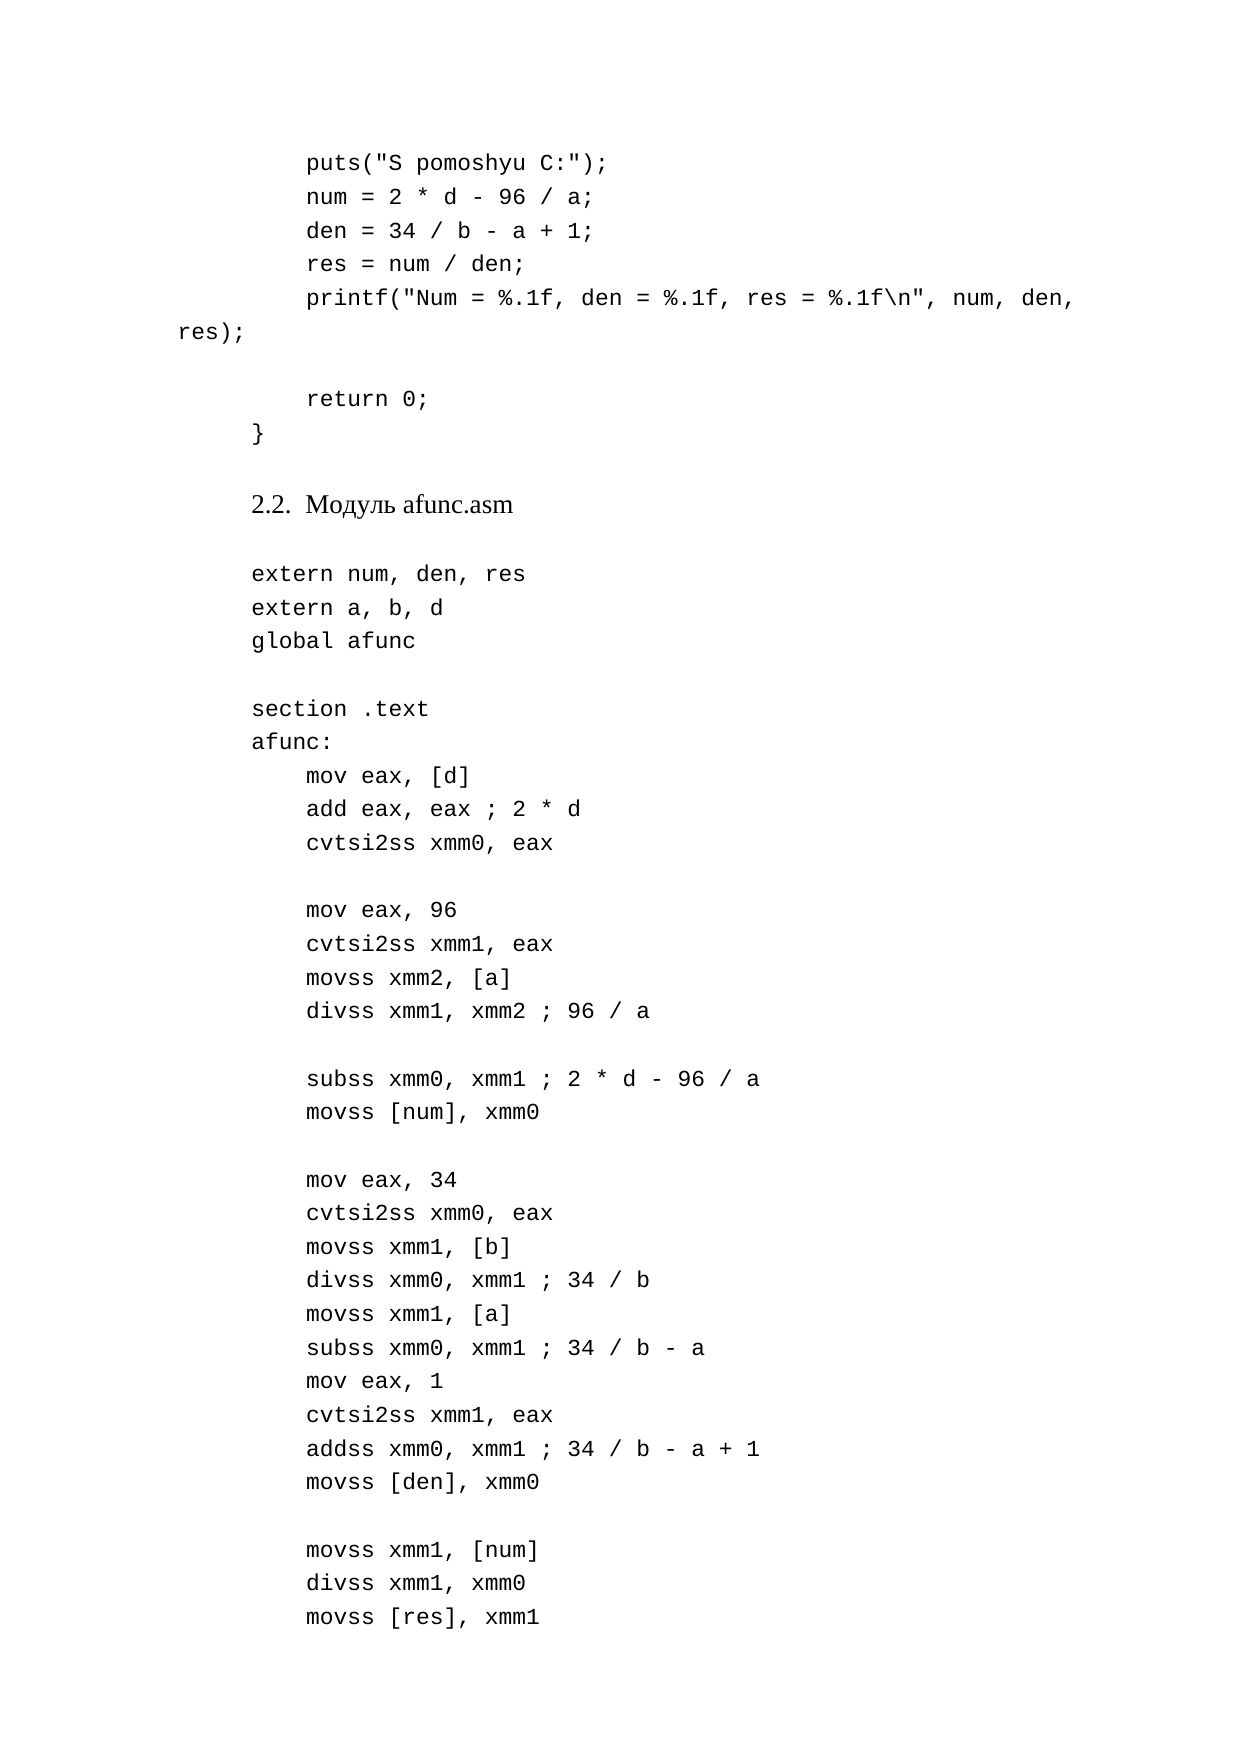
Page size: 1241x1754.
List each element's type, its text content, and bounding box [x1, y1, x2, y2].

text mov eax, 96 [177, 899, 1152, 925]
text divss xmm0, xmm1 ; 34 / b [177, 1269, 1152, 1295]
text movss xmm2, [a] [177, 966, 1152, 992]
text divss xmm1, xmm2 ; 96 / a [177, 1000, 1152, 1026]
text divss xmm1, xmm0 [177, 1572, 1152, 1598]
text den = 34 / b - a + 1; [177, 219, 1152, 245]
text cvtsi2ss xmm1, eax [177, 1403, 1152, 1429]
text extern a, b, d [177, 596, 1152, 622]
text addss xmm0, xmm1 ; 34 / b - a + 1 [177, 1437, 1152, 1463]
text } [177, 421, 1152, 447]
text movss [res], xmm1 [177, 1605, 1152, 1631]
text subss xmm0, xmm1 ; 34 / b - a [177, 1336, 1152, 1362]
text movss [den], xmm0 [177, 1471, 1152, 1497]
text afunc: [177, 731, 1152, 756]
text add eax, eax ; 2 * d [177, 798, 1152, 824]
text mov eax, 1 [177, 1370, 1152, 1396]
text extern num, den, res [177, 562, 1152, 588]
text cvtsi2ss xmm0, eax [177, 831, 1152, 857]
text movss [num], xmm0 [177, 1101, 1152, 1127]
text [177, 286, 1152, 346]
text cvtsi2ss xmm1, eax [177, 932, 1152, 958]
text section .text [177, 697, 1152, 723]
text res = num / den; [177, 253, 1152, 279]
text movss xmm1, [a] [177, 1302, 1152, 1328]
text 2.2. Модуль afunc.asm [177, 488, 1152, 519]
text movss xmm1, [num] [177, 1538, 1152, 1564]
text global afunc [177, 629, 1152, 656]
text mov eax, 34 [177, 1168, 1152, 1194]
text subss xmm0, xmm1 ; 2 * d - 96 / a [177, 1067, 1152, 1093]
text movss xmm1, [b] [177, 1235, 1152, 1261]
text cvtsi2ss xmm0, eax [177, 1202, 1152, 1227]
text return 0; [177, 387, 1152, 413]
text puts("S pomoshyu C:"); [177, 152, 1152, 178]
text num = 2 * d - 96 / a; [177, 185, 1152, 211]
text mov eax, [d] [177, 764, 1152, 790]
